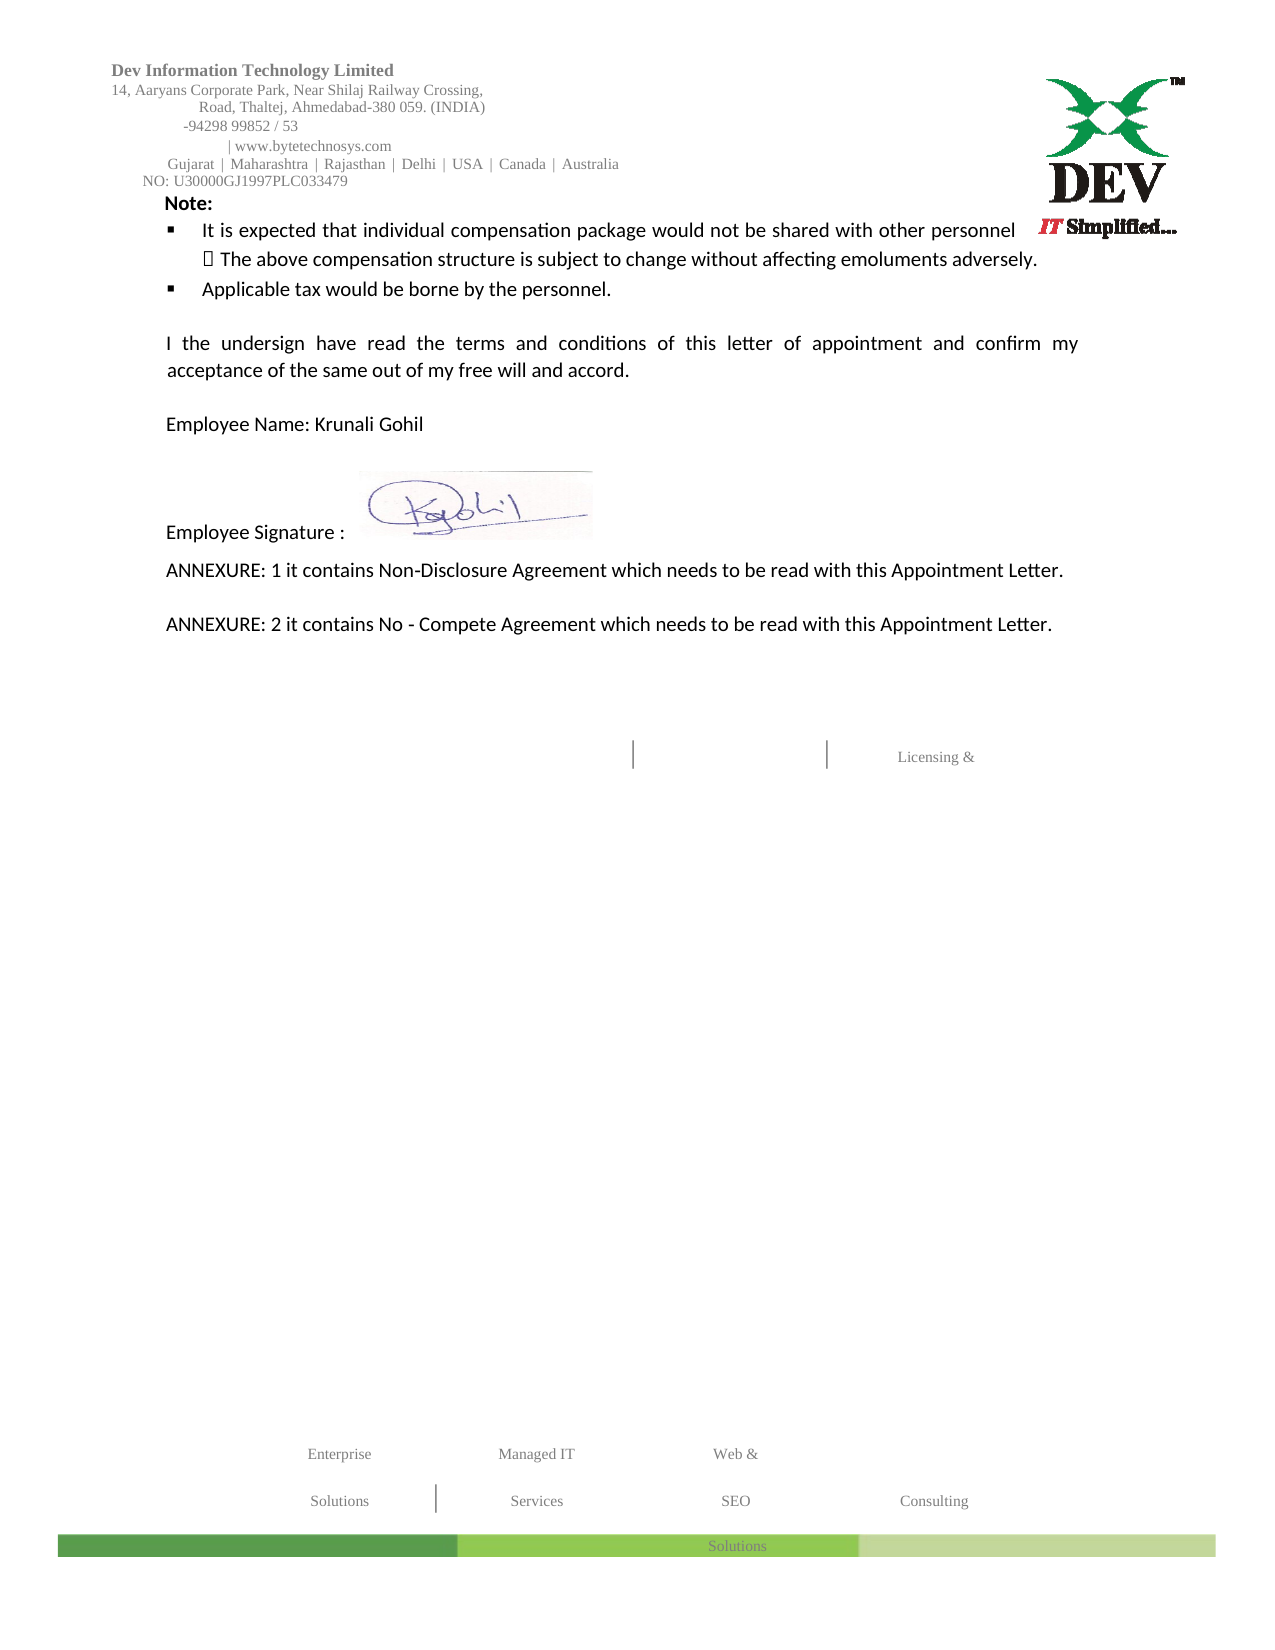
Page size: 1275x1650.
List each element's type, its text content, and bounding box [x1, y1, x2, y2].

text Employee Signature : [166, 472, 1081, 544]
picture [57, 1534, 1216, 1557]
text I the undersign have read the terms and conditions of this letter of appointment and confirm my acceptance of the same out of my free will and accord. [166, 331, 1081, 382]
picture [359, 471, 595, 540]
text Note: [164, 190, 1109, 215]
list It is expected that individual compensation package would not be shared with other personnel  The above compensation structure is subject to change without affecting emoluments adversely. [166, 217, 1044, 272]
text ANNEXURE: 2 it contains No ‐ Compete Agreement which needs to be read with this Appointment Letter. [166, 611, 1109, 636]
list Applicable tax would be borne by the personnel. [166, 276, 1044, 302]
text | | Licensing & [111, 733, 1109, 769]
text ANNEXURE: 1 it contains Non‐Disclosure Agreement which needs to be read with this Appointment Letter. [166, 557, 1109, 582]
picture [1035, 74, 1185, 241]
text Employee Name: Krunali Gohil [166, 411, 1081, 436]
